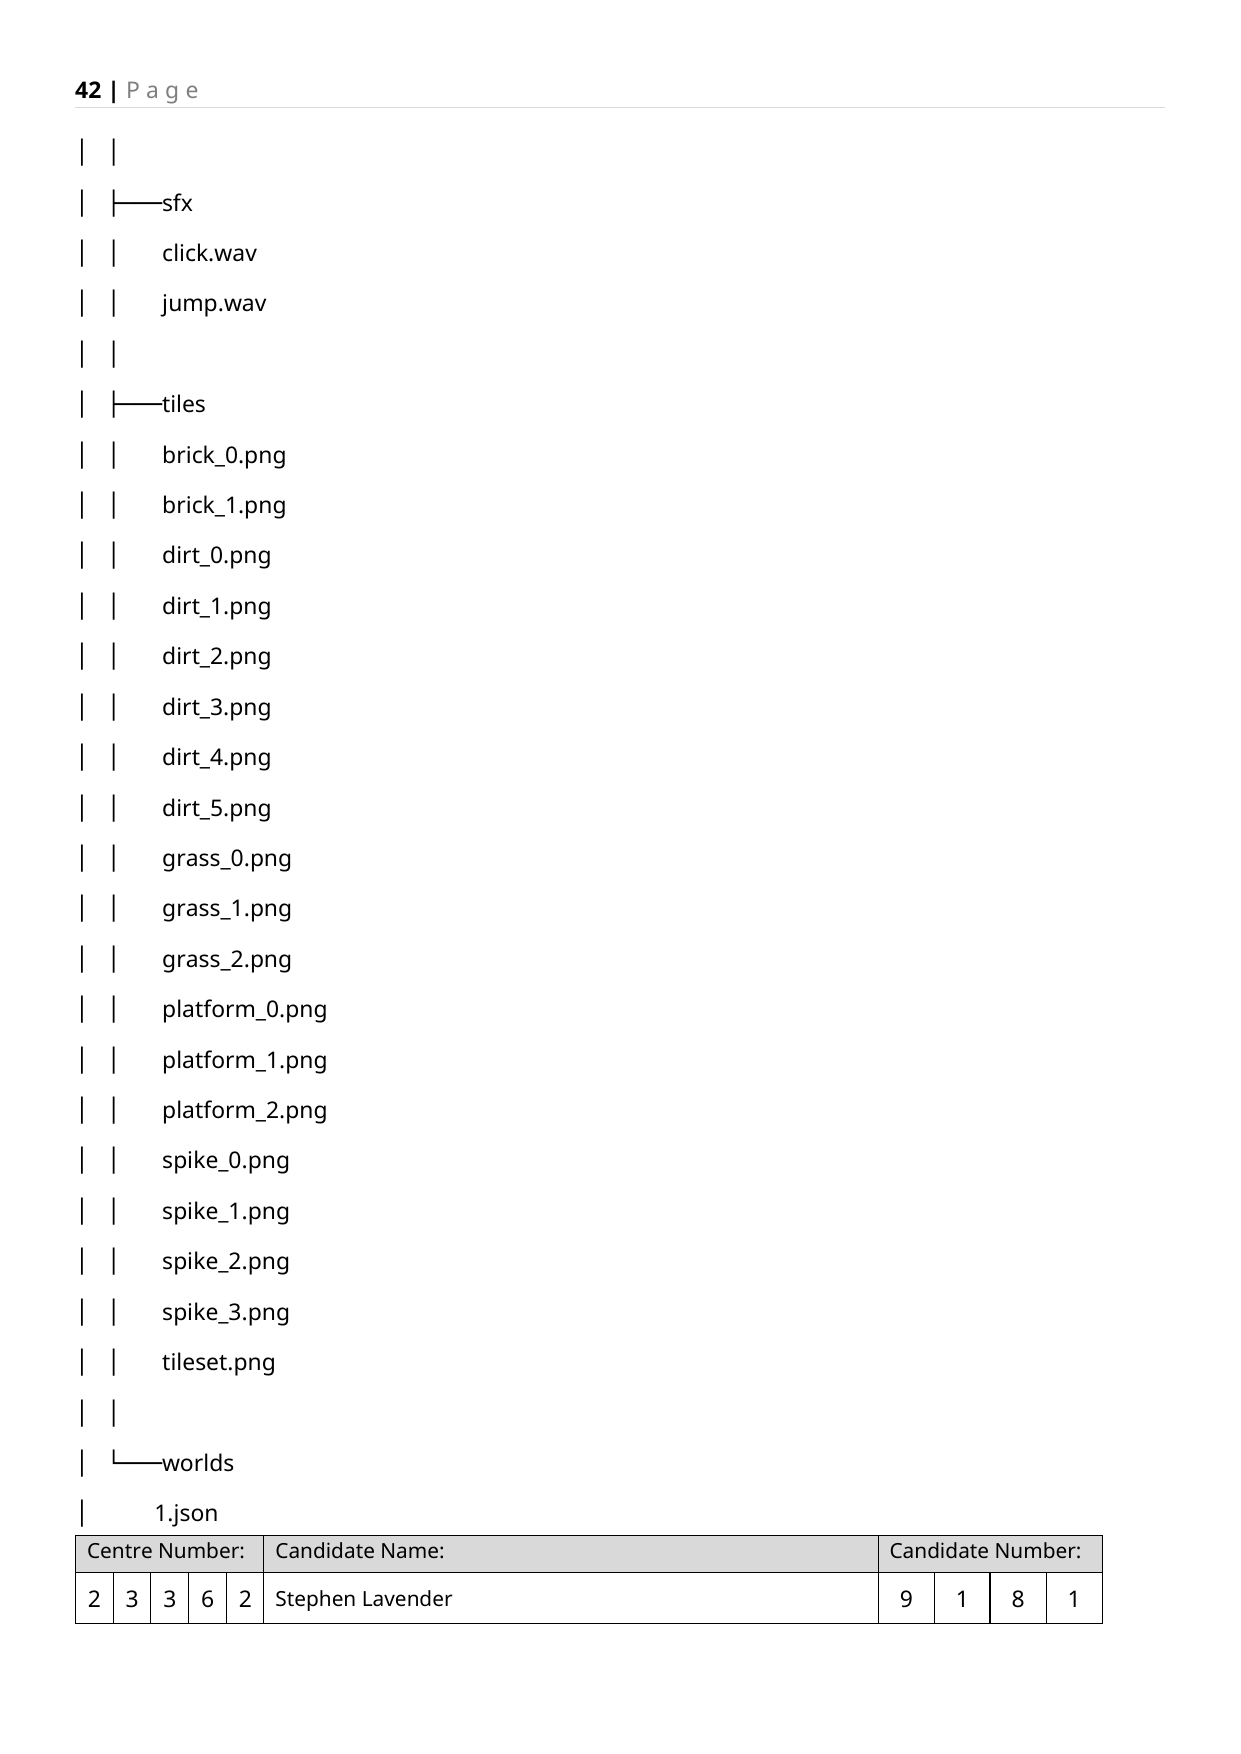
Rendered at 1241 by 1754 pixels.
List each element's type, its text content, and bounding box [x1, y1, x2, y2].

text │ └───worlds [75, 1447, 1165, 1478]
text │ │ spike_0.png [75, 1144, 1165, 1176]
text │ 1.json [75, 1497, 1165, 1529]
text │ │ dirt_5.png [75, 792, 1165, 823]
text │ ├───sfx [75, 187, 1165, 218]
text │ │ dirt_1.png [75, 590, 1165, 621]
text │ │ dirt_4.png [75, 741, 1165, 772]
text │ │ dirt_3.png [75, 691, 1165, 722]
text │ │ spike_2.png [75, 1245, 1165, 1277]
text │ │ spike_1.png [75, 1195, 1165, 1226]
text │ │ dirt_0.png [75, 539, 1165, 571]
text │ │ jump.wav [75, 287, 1165, 319]
text │ │ [75, 338, 1165, 369]
text │ ├───tiles [75, 388, 1165, 419]
text │ │ dirt_2.png [75, 640, 1165, 672]
text │ │ click.wav [75, 237, 1165, 268]
text │ │ [75, 1397, 1165, 1428]
text │ │ platform_0.png [75, 993, 1165, 1024]
text │ │ spike_3.png [75, 1296, 1165, 1327]
text │ │ tileset.png [75, 1346, 1165, 1377]
text │ │ grass_2.png [75, 943, 1165, 974]
text │ │ [75, 136, 1165, 167]
text │ │ platform_2.png [75, 1094, 1165, 1125]
text │ │ brick_1.png [75, 489, 1165, 520]
text │ │ grass_0.png [75, 842, 1165, 873]
text │ │ platform_1.png [75, 1044, 1165, 1075]
text │ │ brick_0.png [75, 439, 1165, 470]
text │ │ grass_1.png [75, 892, 1165, 924]
